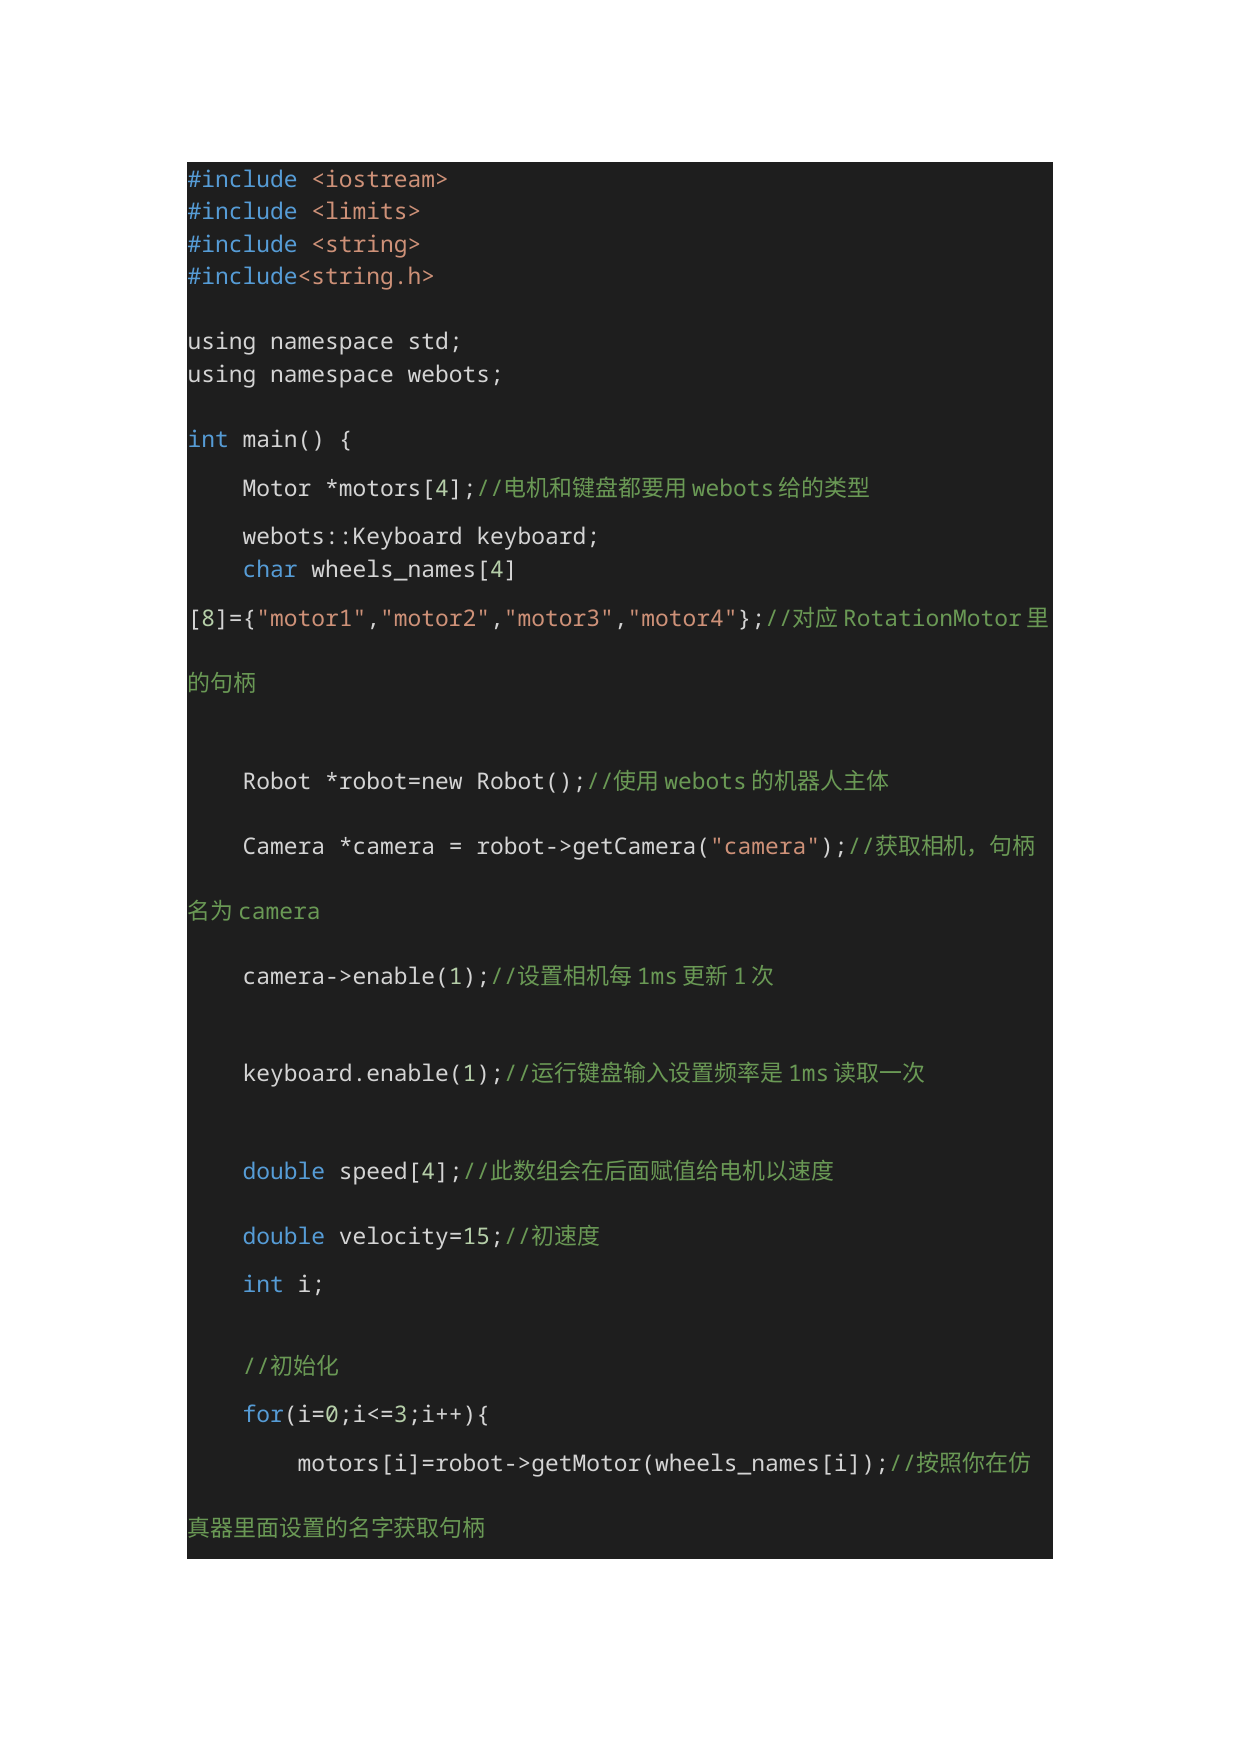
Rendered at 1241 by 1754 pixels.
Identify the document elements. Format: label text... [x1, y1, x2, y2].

text //初始化 [187, 1332, 1053, 1397]
text Camera *camera = robot->getCamera("camera");//获取相机，句柄名为camera [187, 812, 1053, 942]
text for(i=0;i<=3;i++){ [187, 1397, 1053, 1429]
text using namespace std; [187, 324, 1053, 357]
text #include <string> [187, 227, 1053, 259]
text #include <iostream> [187, 162, 1053, 194]
text Robot *robot=new Robot();//使用webots的机器人主体 [187, 747, 1053, 812]
text camera->enable(1);//设置相机每1ms更新1次 [187, 942, 1053, 1007]
text #include<string.h> [187, 259, 1053, 292]
text keyboard.enable(1);//运行键盘输入设置频率是1ms读取一次 [187, 1039, 1053, 1104]
text using namespace webots; [187, 357, 1053, 389]
text int main() { [187, 422, 1053, 454]
text webots::Keyboard keyboard; [187, 519, 1053, 552]
text double velocity=15;//初速度 [187, 1202, 1053, 1267]
text int i; [187, 1267, 1053, 1299]
text char wheels_names[4][8]={"motor1","motor2","motor3","motor4"};//对应RotationMotor里的句柄 [187, 552, 1053, 714]
text #include <limits> [187, 194, 1053, 227]
text double speed[4];//此数组会在后面赋值给电机以速度 [187, 1137, 1053, 1202]
text Motor *motors[4];//电机和键盘都要用webots给的类型 [187, 454, 1053, 519]
text motors[i]=robot->getMotor(wheels_names[i]);//按照你在仿真器里面设置的名字获取句柄 [187, 1429, 1053, 1559]
